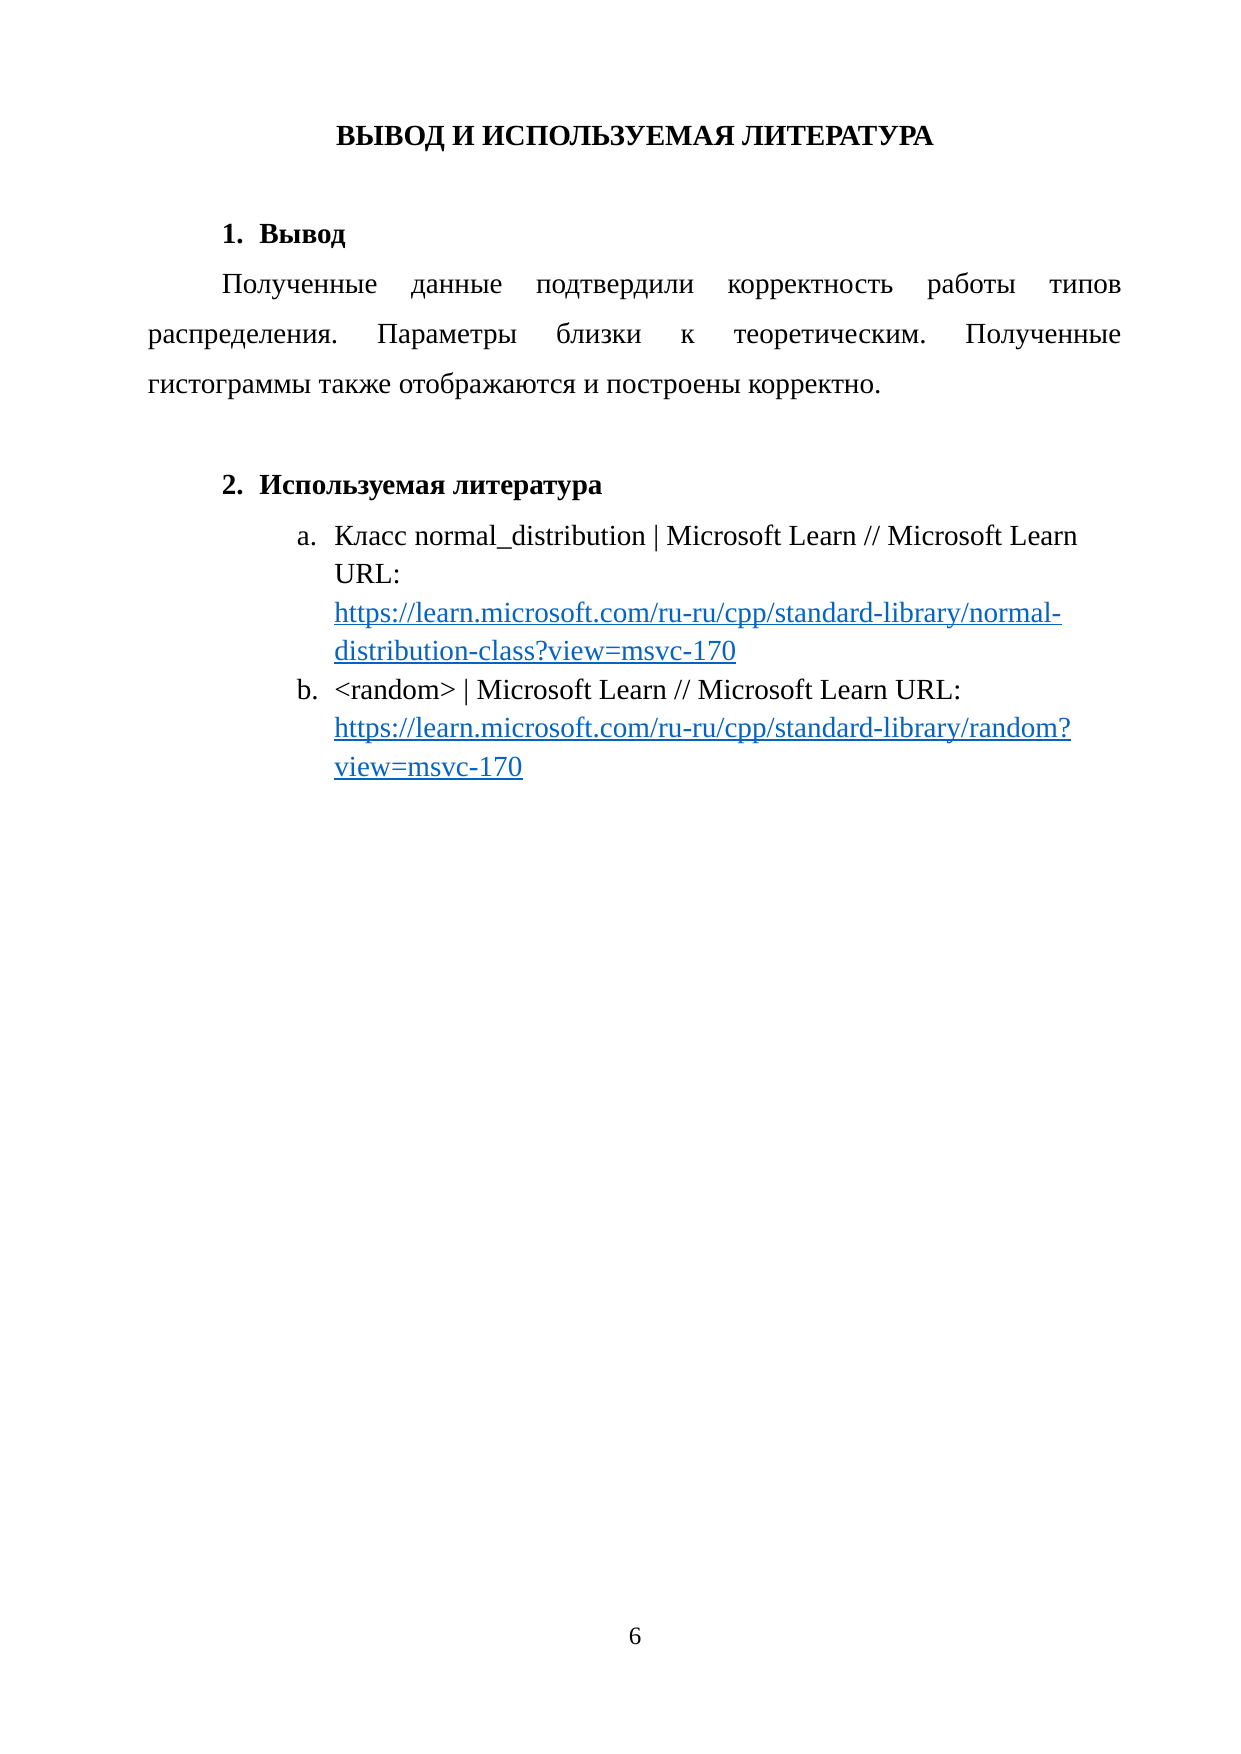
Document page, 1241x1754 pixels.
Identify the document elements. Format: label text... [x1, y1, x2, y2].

list Класс normal_distribution | Microsoft Learn // Microsoft Learn URL: https://learn.microsoft.com/ru-ru/cpp/standard-library/normal-distribution-class?view=msvc-170 [297, 518, 1122, 667]
list <random> | Microsoft Learn // Microsoft Learn URL: https://learn.microsoft.com/ru-ru/cpp/standard-library/random?view=msvc-170 [297, 672, 1122, 782]
text Полученные данные подтвердили корректность работы типов распределения. Параметры близки к теоретическим. Полученные гистограммы также отображаются и построены корректно. [148, 266, 1122, 400]
text Используемая литература [222, 467, 1122, 501]
text Вывод и используемая литература [148, 118, 1122, 152]
list Вывод [222, 216, 1122, 249]
